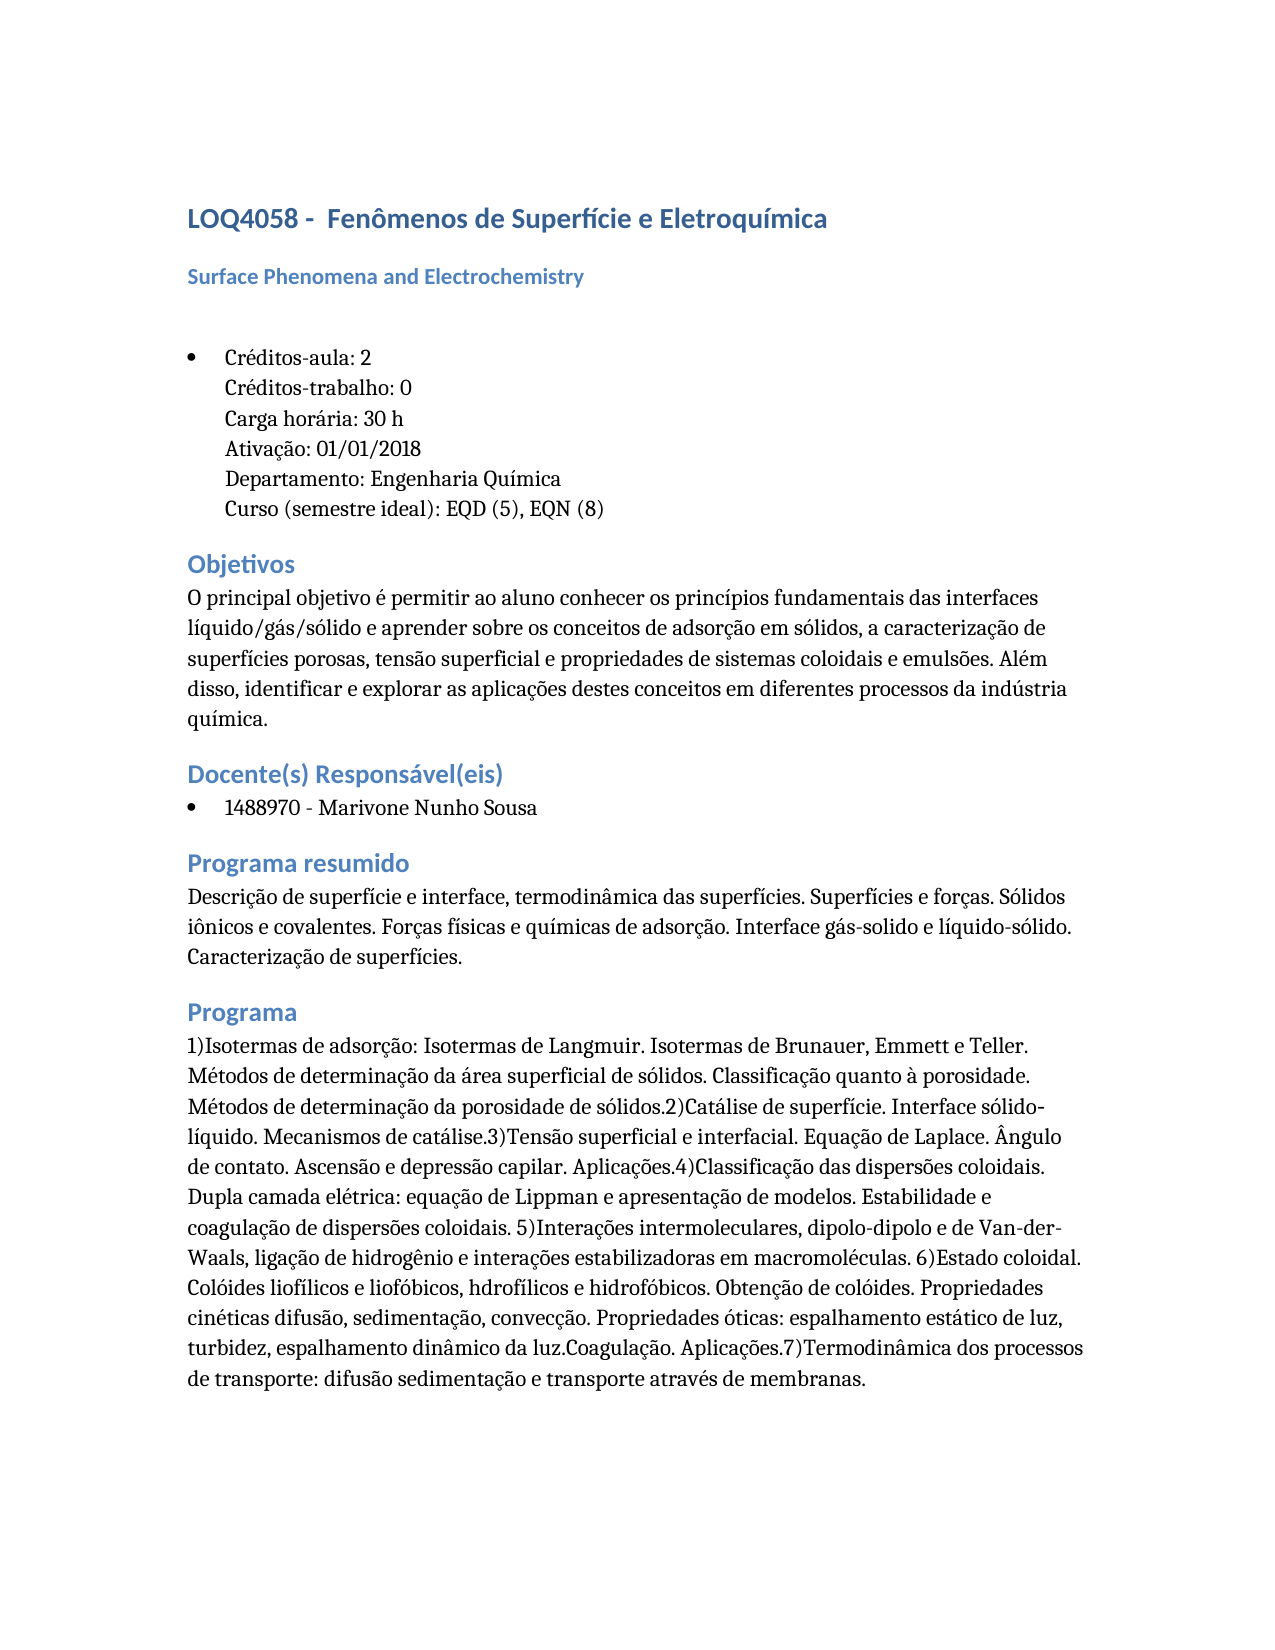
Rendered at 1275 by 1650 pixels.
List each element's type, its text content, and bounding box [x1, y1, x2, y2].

subtitle Programa [187, 995, 1087, 1028]
text 1)Isotermas de adsorção: Isotermas de Langmuir. Isotermas de Brunauer, Emmett e Teller. Métodos de determinação da área superficial de sólidos. Classificação quanto à porosidade. Métodos de determinação da porosidade de sólidos.2)Catálise de superfície. Interface sólido‐líquido. Mecanismos de catálise.3)Tensão superficial e interfacial. Equação de Laplace. Ângulo de contato. Ascensão e depressão capilar. Aplicações.4)Classificação das dispersões coloidais. Dupla camada elétrica: equação de Lippman e apresentação de modelos. Estabilidade e coagulação de dispersões coloidais. 5)Interações intermoleculares, dipolo-dipolo e de Van-der-Waals, ligação de hidrogênio e interações estabilizadoras em macromoléculas. 6)Estado coloidal. Colóides liofílicos e liofóbicos, hdrofílicos e hidrofóbicos. Obtenção de colóides. Propriedades cinéticas difusão, sedimentação, convecção. Propriedades óticas: espalhamento estático de luz, turbidez, espalhamento dinâmico da luz.Coagulação. Aplicações.7)Termodinâmica dos processos de transporte: difusão sedimentação e transporte através de membranas. [187, 1033, 1087, 1392]
subtitle Programa resumido [187, 846, 1087, 879]
list 1488970 - Marivone Nunho Sousa [187, 795, 1087, 821]
subtitle LOQ4058 - Fenômenos de Superfície e Eletroquímica [187, 200, 1087, 236]
list Créditos-aula: 2 Créditos-trabalho: 0 Carga horária: 30 h Ativação: 01/01/2018 Departamento: Engenharia Química Curso (semestre ideal): EQD (5), EQN (8) [187, 345, 1087, 522]
subtitle Docente(s) Responsável(eis) [187, 757, 1087, 790]
text O principal objetivo é permitir ao aluno conhecer os princípios fundamentais das interfaces líquido/gás/sólido e aprender sobre os conceitos de adsorção em sólidos, a caracterização de superfícies porosas, tensão superficial e propriedades de sistemas coloidais e emulsões. Além disso, identificar e explorar as aplicações destes conceitos em diferentes processos da indústria química. [187, 585, 1087, 732]
text Descrição de superfície e interface, termodinâmica das superfícies. Superfícies e forças. Sólidos iônicos e covalentes. Forças físicas e químicas de adsorção. Interface gás-solido e líquido-sólido. Caracterização de superfícies. [187, 884, 1087, 971]
subtitle Surface Phenomena and Electrochemistry [187, 262, 1087, 290]
subtitle Objetivos [187, 547, 1087, 580]
